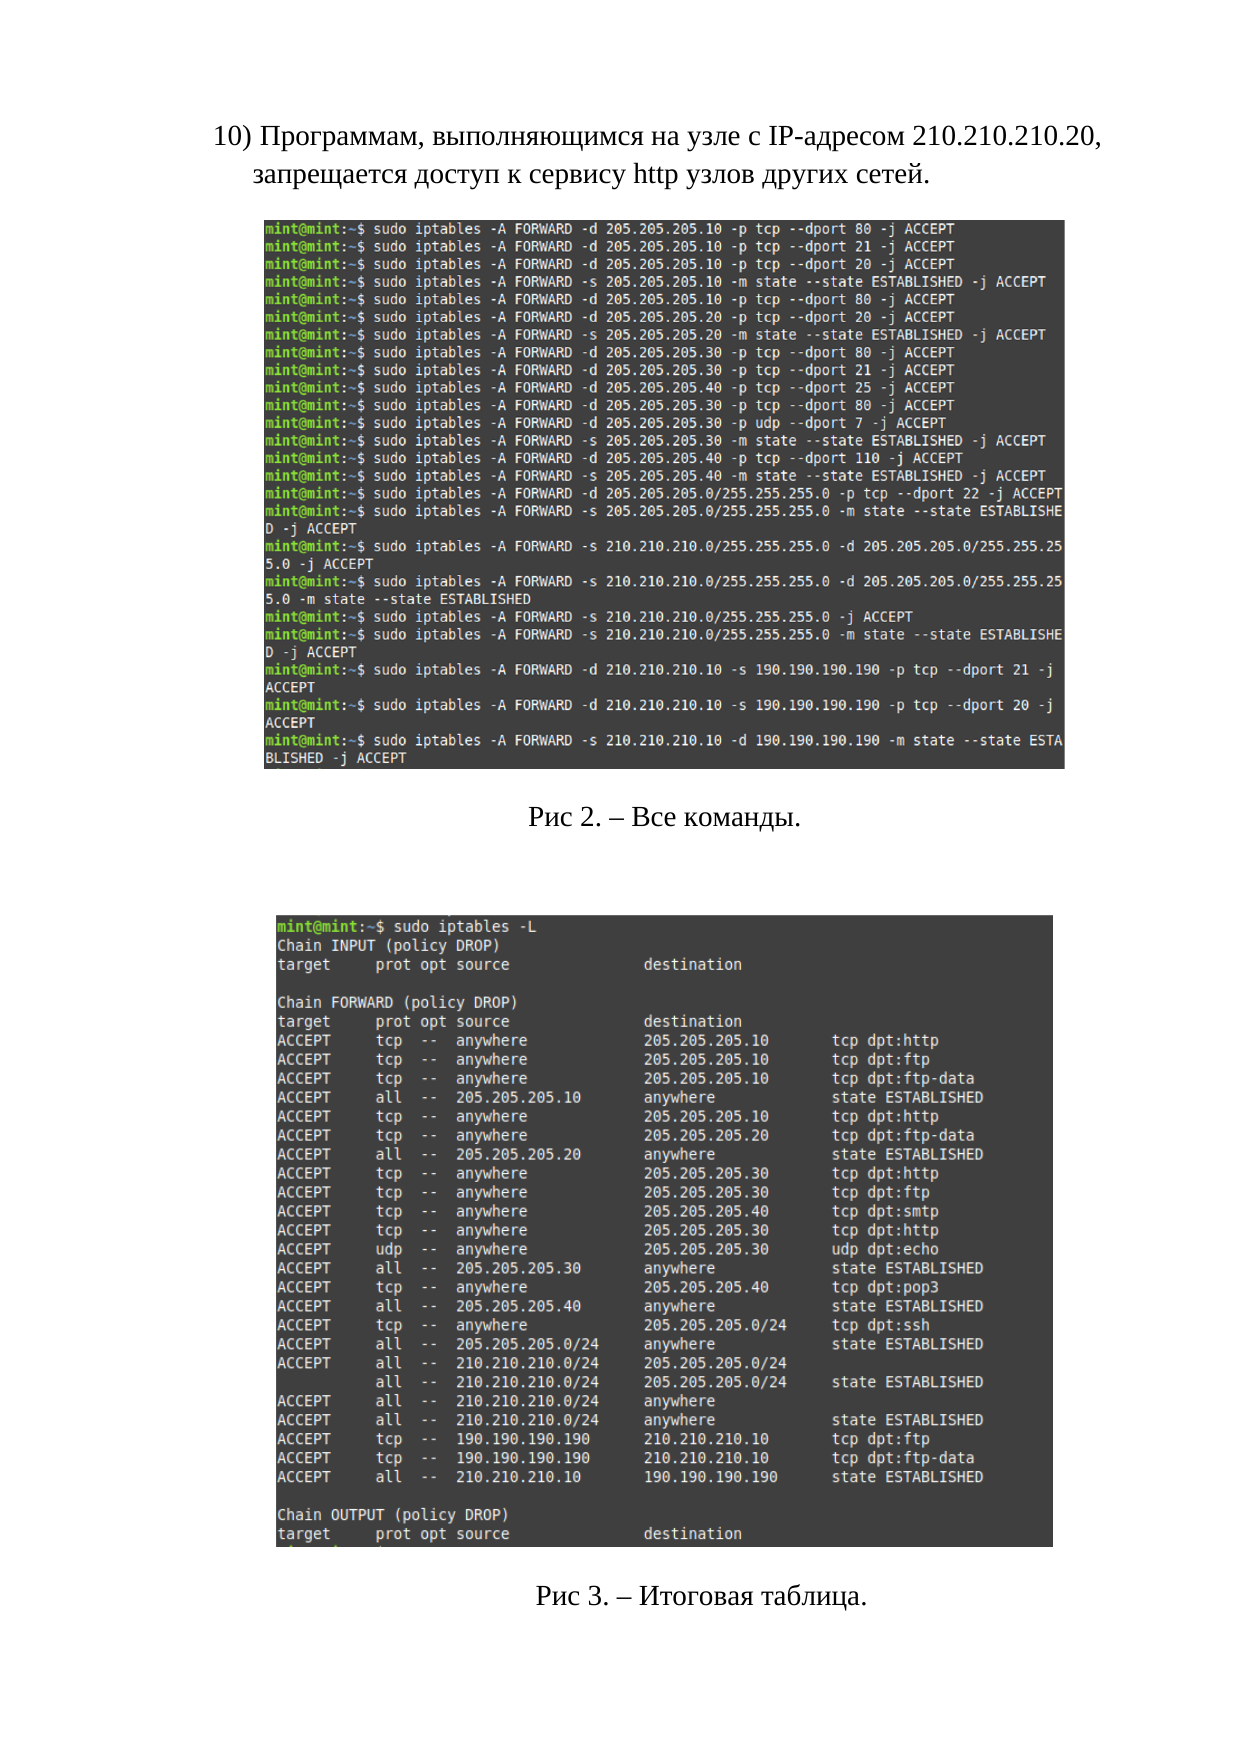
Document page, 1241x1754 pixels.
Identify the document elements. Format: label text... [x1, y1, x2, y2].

picture [276, 914, 1053, 1547]
picture [264, 220, 1065, 769]
text Рис 3. – Итоговая таблица. [177, 1578, 1152, 1611]
text Рис 2. – Все команды. [177, 799, 1152, 833]
list Программам, выполняющимся на узле с IP-адресом 210.210.210.20, запрещается доступ к сервису http узлов других сетей. [213, 118, 1152, 190]
